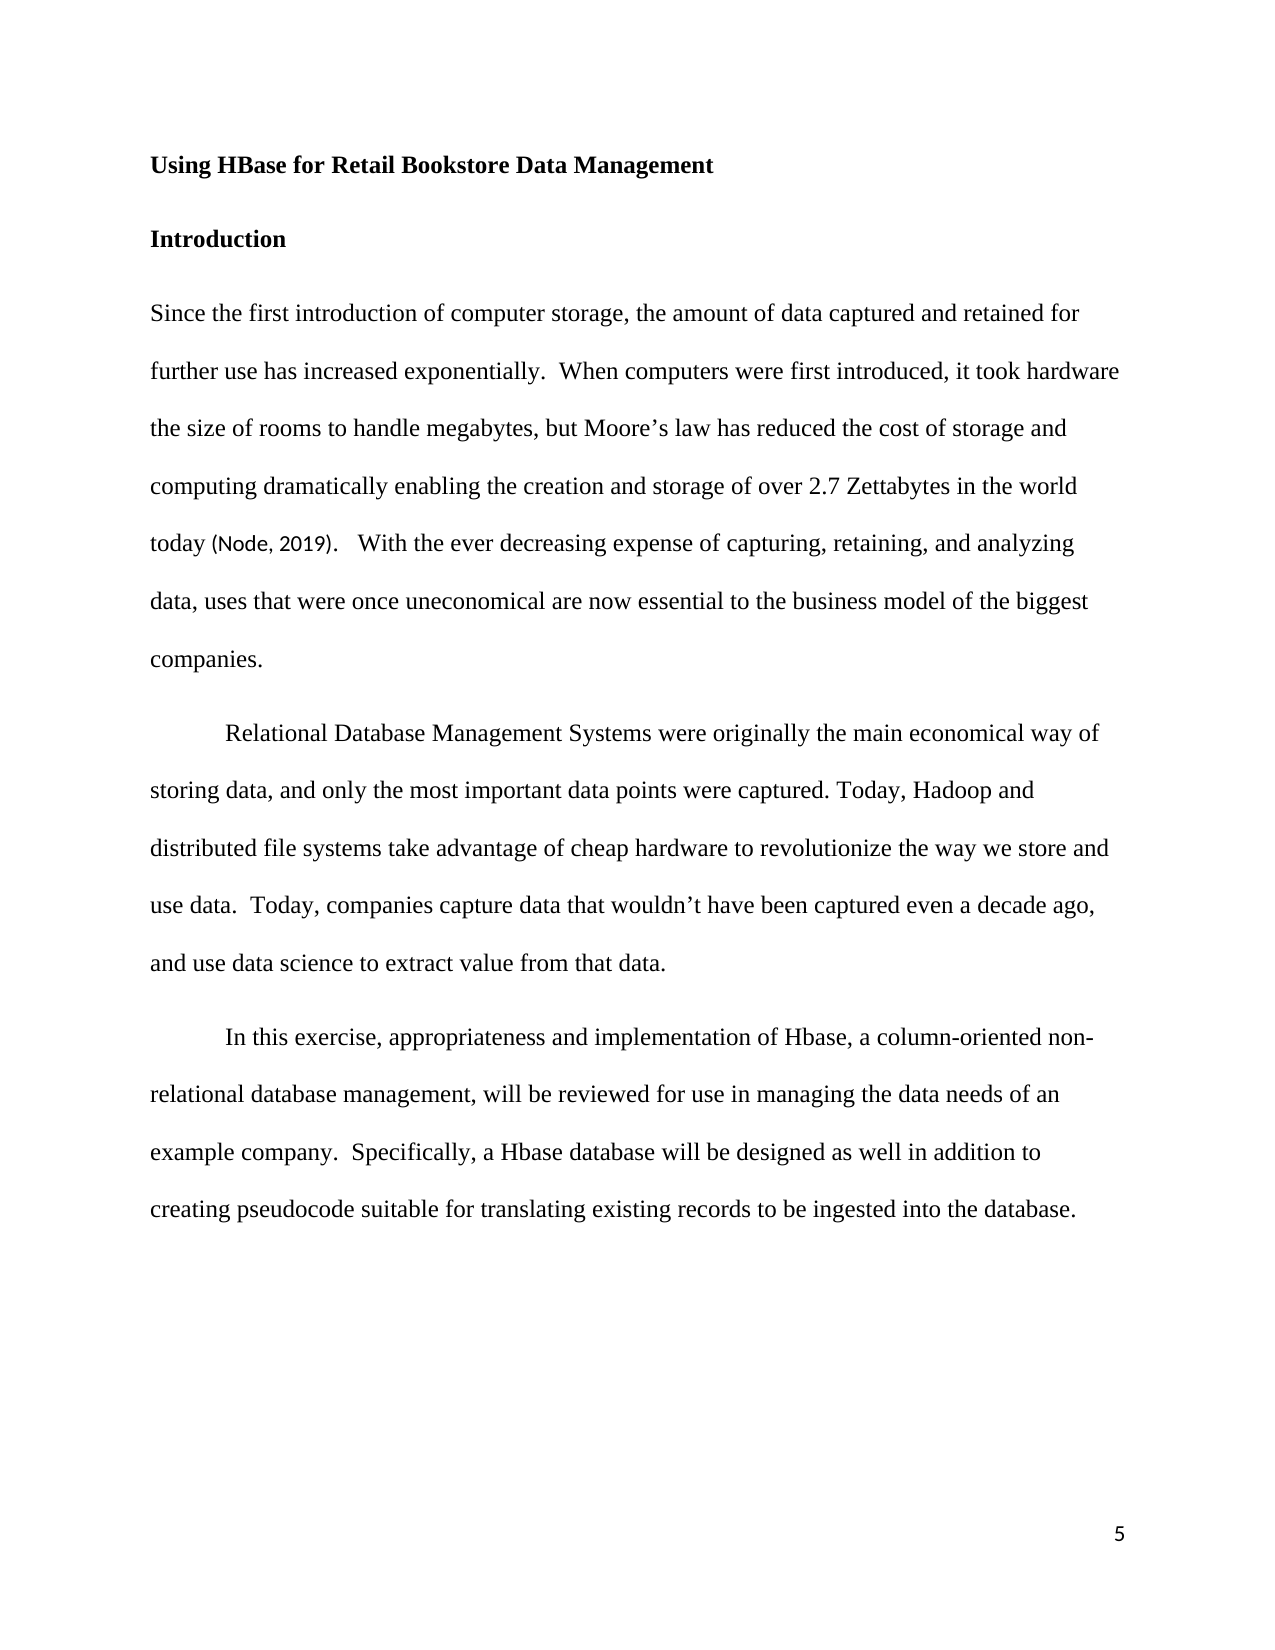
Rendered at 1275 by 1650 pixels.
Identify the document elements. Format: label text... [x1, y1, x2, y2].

text Relational Database Management Systems were originally the main economical way of storing data, and only the most important data points were captured. Today, Hadoop and distributed file systems take advantage of cheap hardware to revolutionize the way we store and use data. Today, companies capture data that wouldn’t have been captured even a decade ago, and use data science to extract value from that data. [150, 718, 1125, 977]
text Introduction [150, 224, 1125, 253]
text In this exercise, appropriateness and implementation of Hbase, a column-oriented non-relational database management, will be reviewed for use in managing the data needs of an example company. Specifically, a Hbase database will be designed as well in addition to creating pseudocode suitable for translating existing records to be ingested into the database. [150, 1022, 1125, 1223]
text Using HBase for Retail Bookstore Data Management [150, 150, 1125, 179]
text Since the first introduction of computer storage, the amount of data captured and retained for further use has increased exponentially. When computers were first introduced, it took hardware the size of rooms to handle megabytes, but Moore’s law has reduced the cost of storage and computing dramatically enabling the creation and storage of over 2.7 Zettabytes in the world today (Node, 2019). With the ever decreasing expense of capturing, retaining, and analyzing data, uses that were once uneconomical are now essential to the business model of the biggest companies. [150, 298, 1125, 672]
